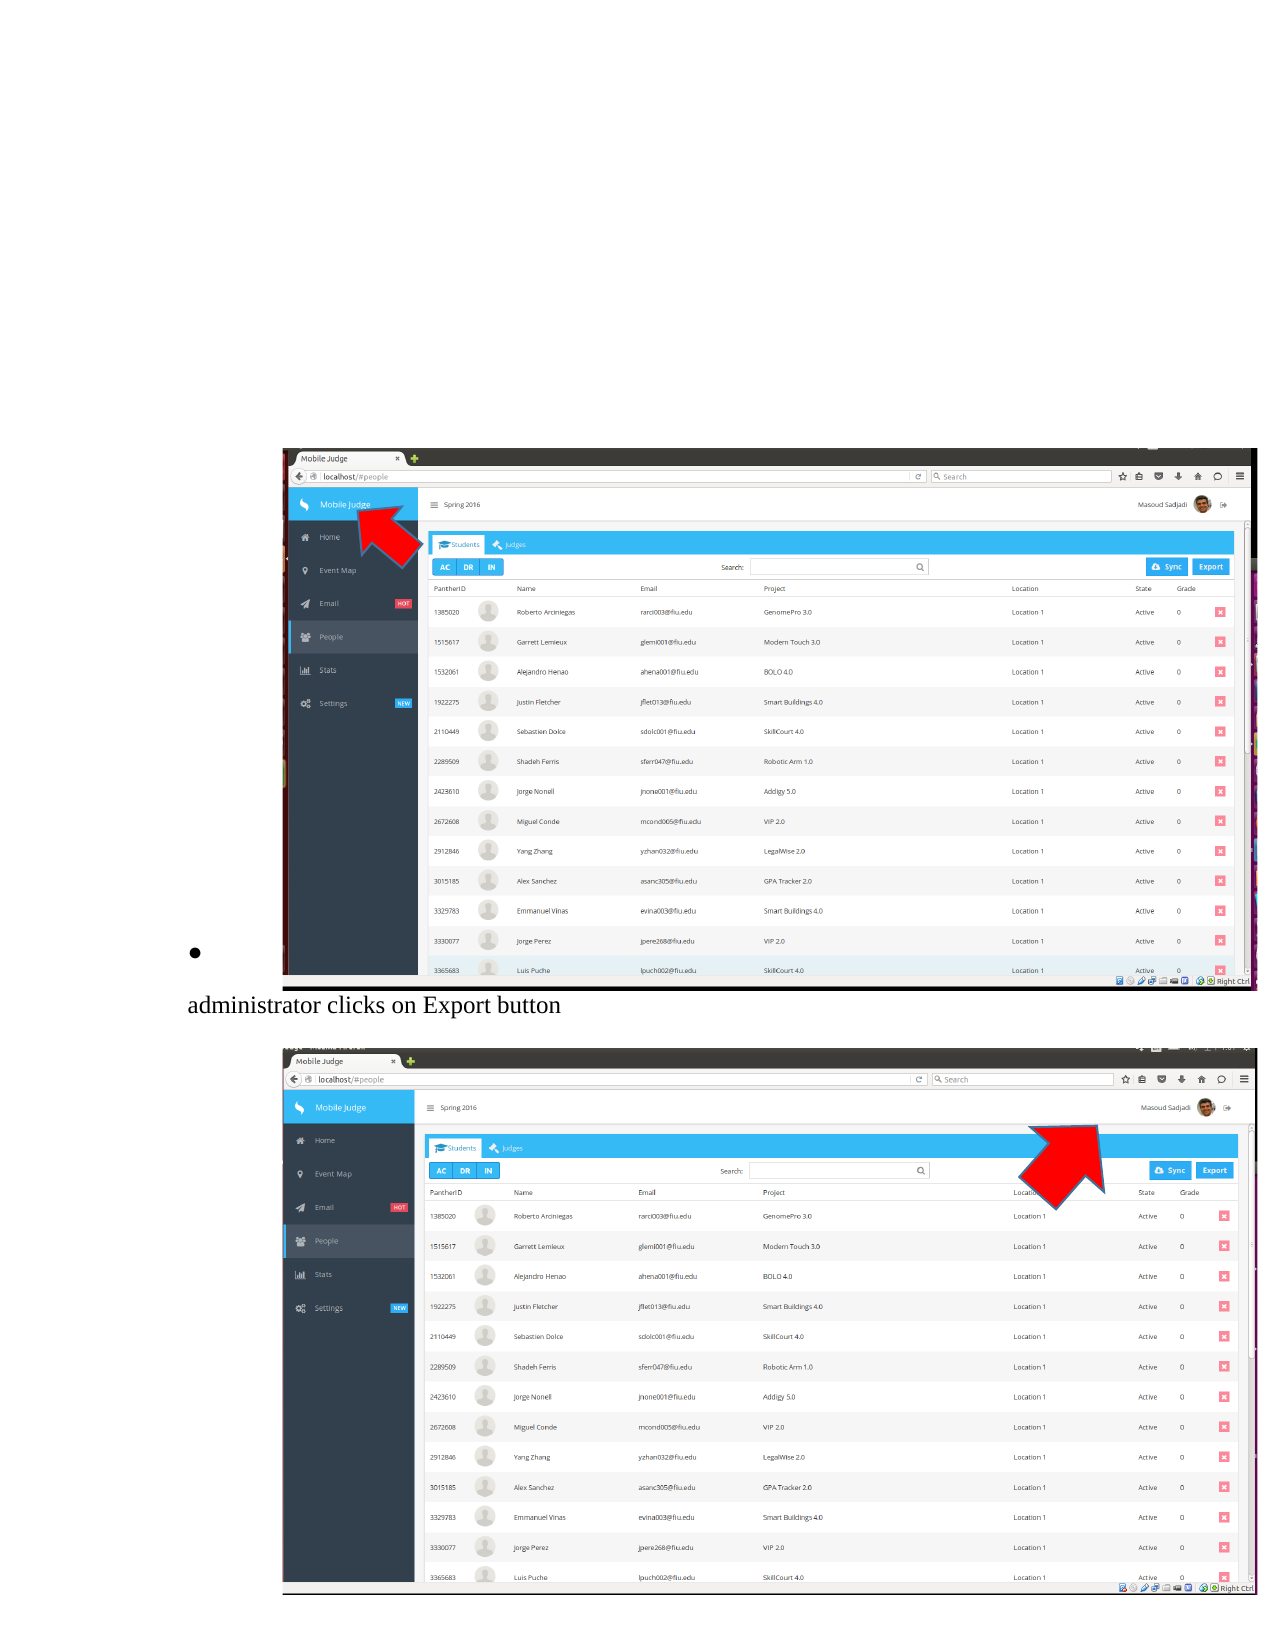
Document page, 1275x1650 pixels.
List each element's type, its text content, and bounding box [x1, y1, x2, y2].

picture [282, 448, 1258, 991]
picture [282, 1048, 1258, 1595]
list administrator clicks on Export button [187, 937, 1125, 1019]
